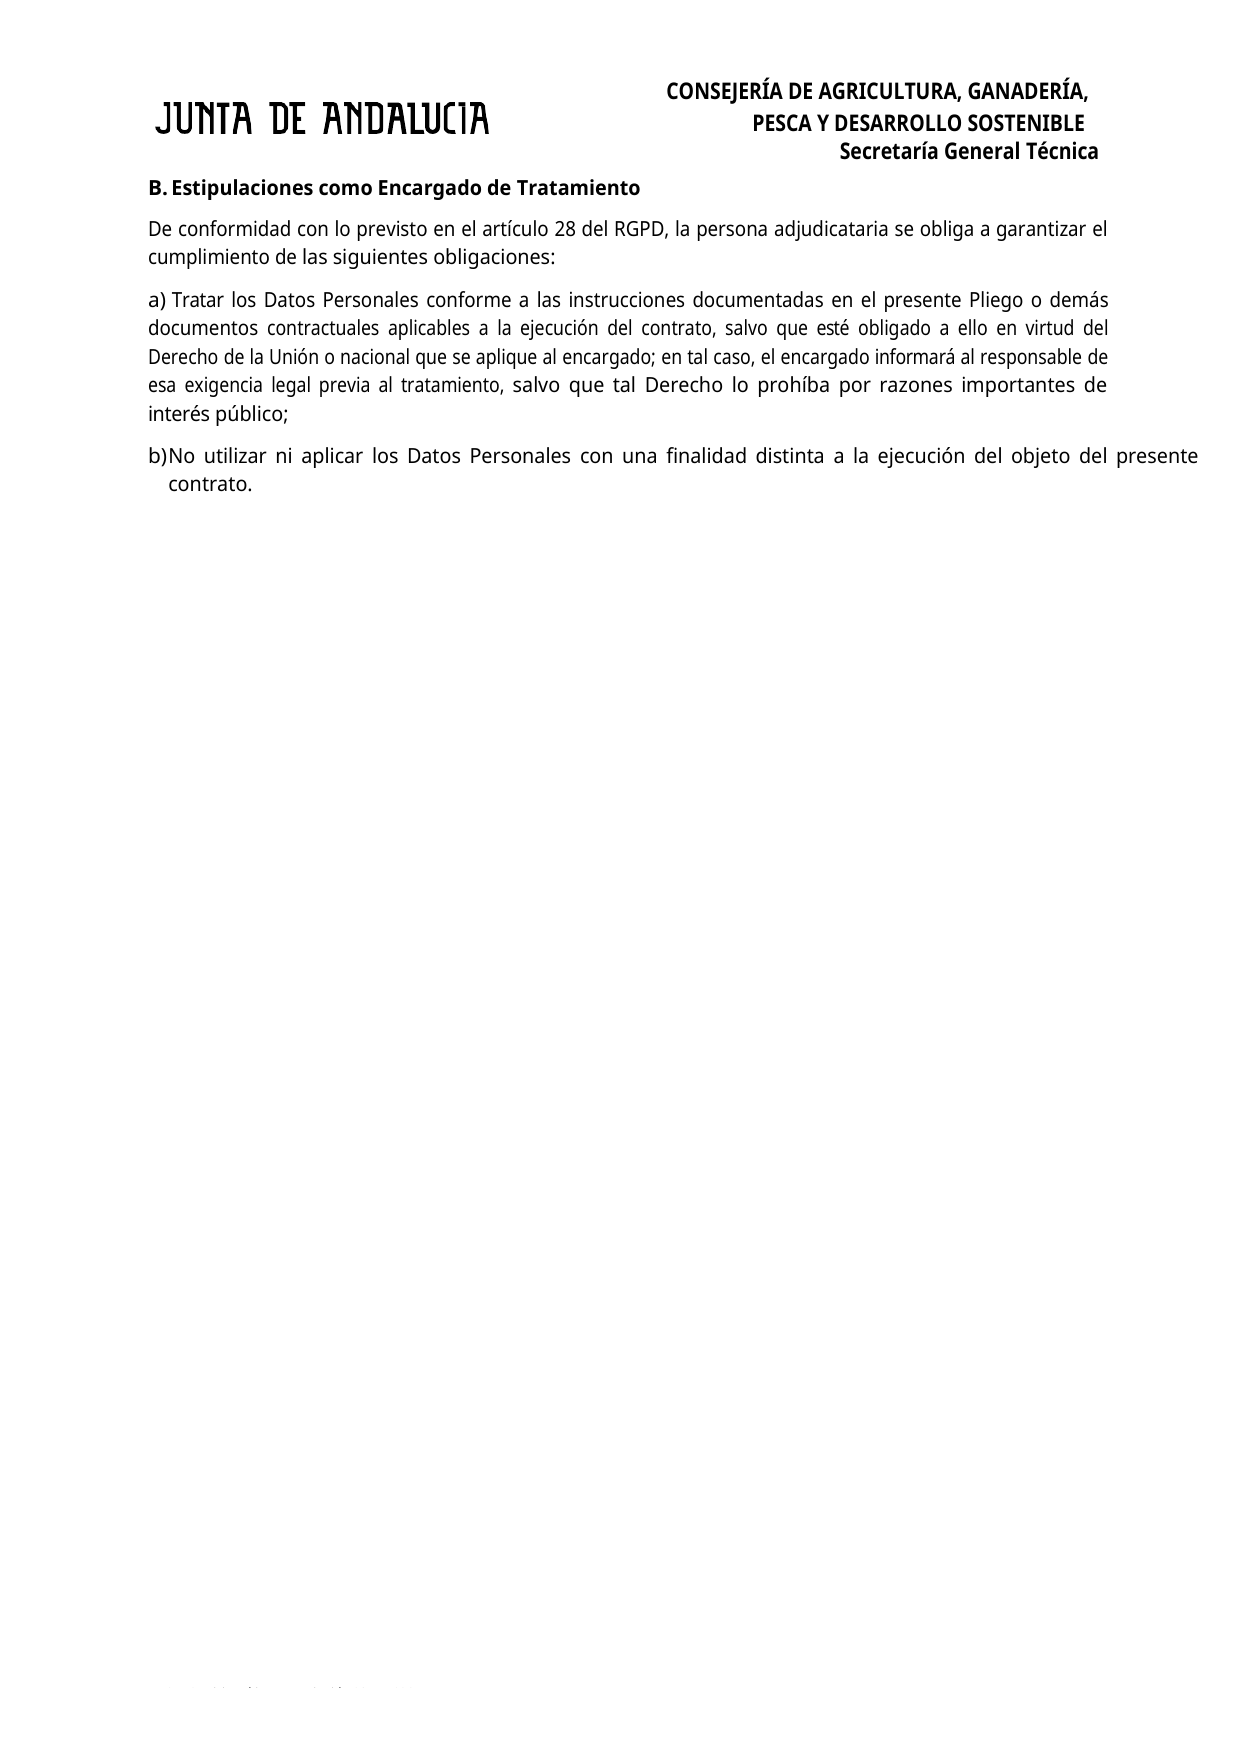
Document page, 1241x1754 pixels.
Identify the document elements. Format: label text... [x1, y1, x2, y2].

picture [364, 102, 384, 134]
picture [470, 102, 489, 134]
picture [155, 102, 170, 134]
picture [195, 102, 214, 134]
list No utilizar ni aplicar los Datos Personales con una finalidad distinta a la ejecución del objeto del presente contrato. [148, 441, 1198, 498]
picture [323, 102, 362, 134]
text De conformidad con lo previsto en el artículo 28 del RGPD, la persona adjudicataria se obliga a garantizar el cumplimiento de las siguientes obligaciones: [148, 214, 1109, 271]
picture [232, 102, 252, 134]
picture [443, 102, 466, 134]
list Tratar los Datos Personales conforme a las instrucciones documentadas en el presente Pliego o demás documentos contractuales aplicables a la ejecución del contrato, salvo que esté obligado a ello en virtud del Derecho de la Unión o nacional que se aplique al encargado; en tal caso, el encargado informará al responsable de esa exigencia legal previa al tratamiento, salvo que tal Derecho lo prohíba por razones importantes de interés público; [148, 285, 1108, 427]
picture [173, 102, 192, 134]
subtitle Estipulaciones como Encargado de Tratamiento [148, 173, 1198, 201]
picture [269, 102, 306, 134]
